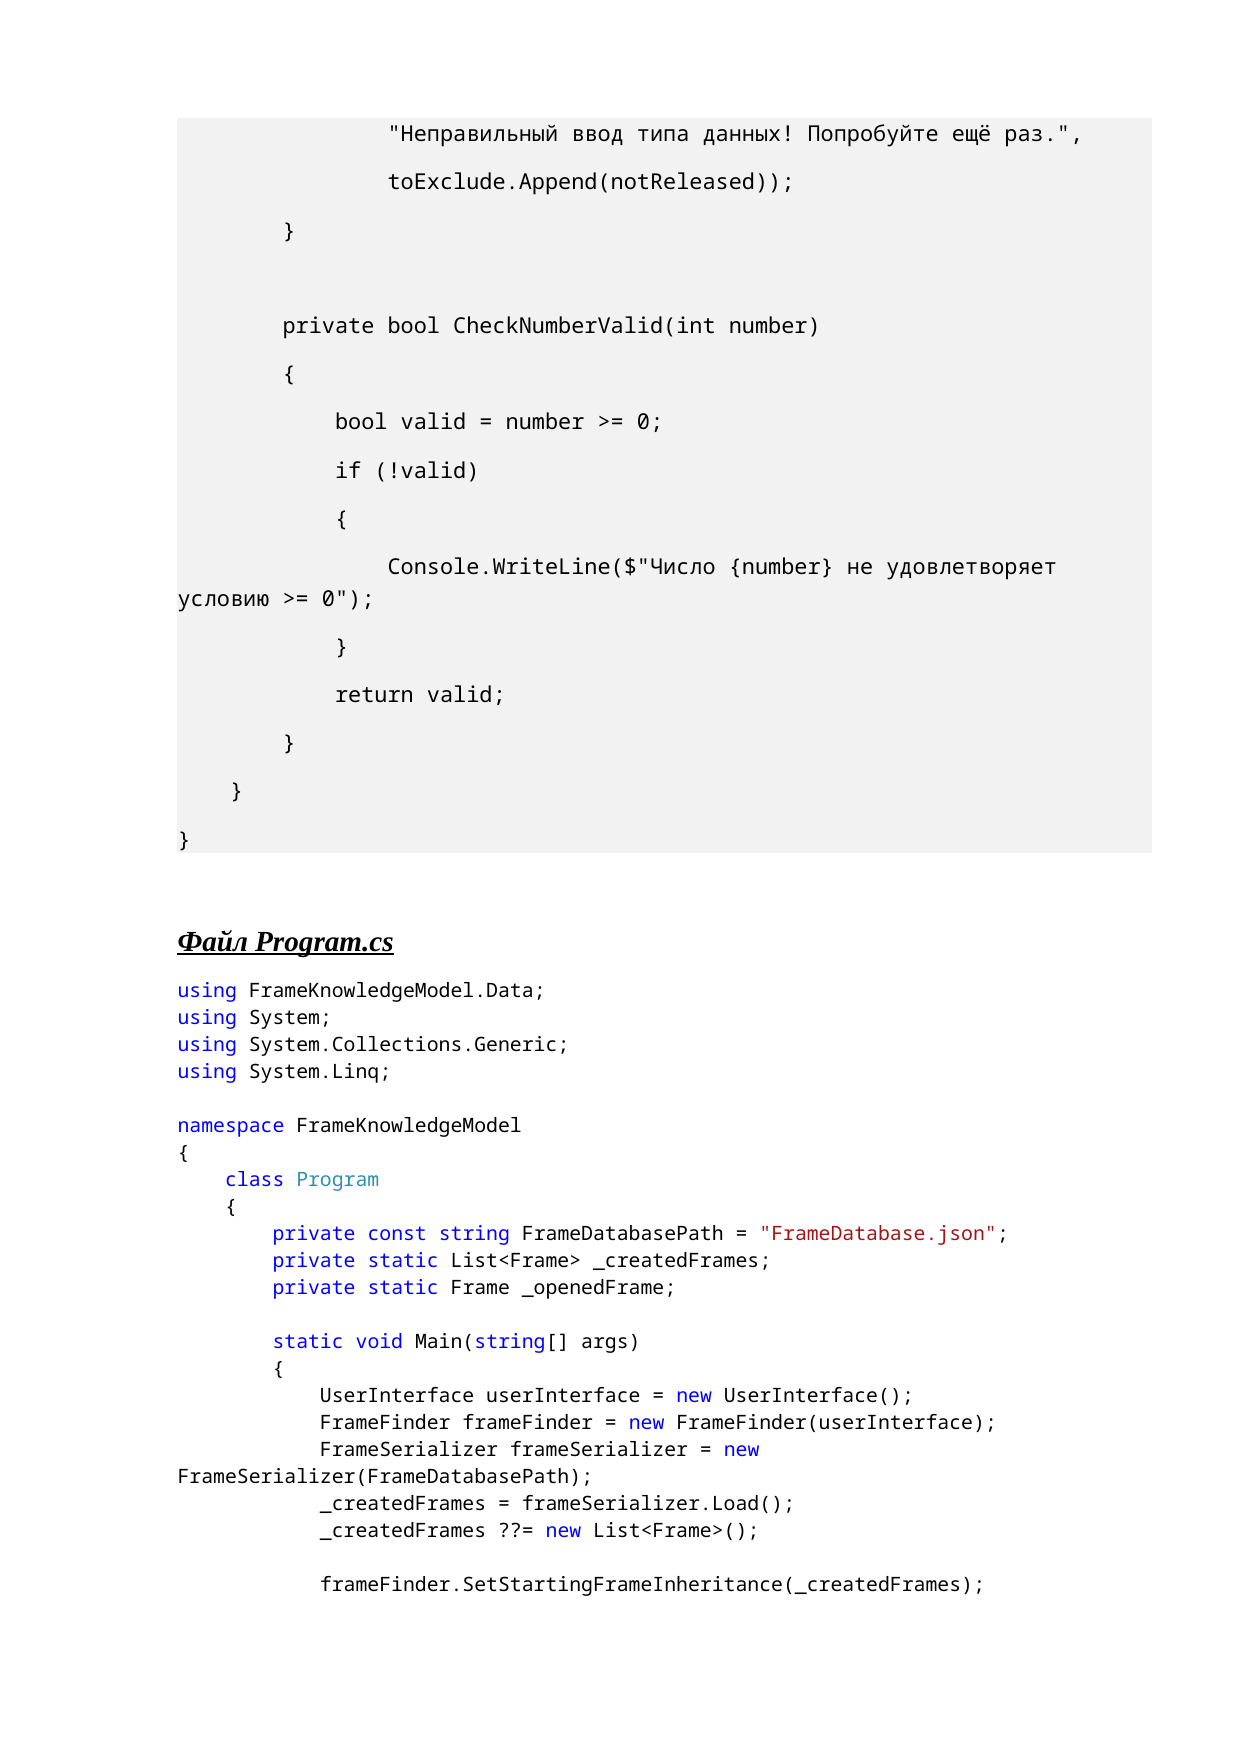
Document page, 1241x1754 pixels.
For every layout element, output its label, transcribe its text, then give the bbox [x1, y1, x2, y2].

text _createdFrames = frameSerializer.Load(); [177, 1489, 1152, 1516]
text private bool CheckNumberValid(int number) [177, 310, 1152, 340]
text } [177, 824, 1152, 853]
text "Неправильный ввод типа данных! Попробуйте ещё раз.", [177, 118, 1152, 148]
text { [177, 503, 1152, 533]
text FrameFinder frameFinder = new FrameFinder(userInterface); [177, 1408, 1152, 1435]
text private const string FrameDatabasePath = "FrameDatabase.json"; [177, 1219, 1152, 1246]
text frameFinder.SetStartingFrameInheritance(_createdFrames); [177, 1570, 1152, 1597]
text { [177, 1138, 1152, 1165]
text } [177, 776, 1152, 805]
text bool valid = number >= 0; [177, 406, 1152, 436]
text FrameSerializer frameSerializer = new FrameSerializer(FrameDatabasePath); [177, 1435, 1152, 1489]
text return valid; [177, 679, 1152, 709]
text Console.WriteLine($"Число {number} не удовлетворяет условию >= 0"); [177, 551, 1152, 612]
text { [177, 1192, 1152, 1219]
text { [177, 1354, 1152, 1381]
text static void Main(string[] args) [177, 1327, 1152, 1354]
text UserInterface userInterface = new UserInterface(); [177, 1381, 1152, 1408]
text using FrameKnowledgeModel.Data; [177, 976, 1152, 1003]
text _createdFrames ??= new List<Frame>(); [177, 1516, 1152, 1543]
text toExclude.Append(notReleased)); [177, 166, 1152, 196]
text } [177, 214, 1152, 244]
text using System.Linq; [177, 1057, 1152, 1084]
text namespace FrameKnowledgeModel [177, 1111, 1152, 1138]
text if (!valid) [177, 454, 1152, 484]
text { [177, 358, 1152, 388]
text using System.Collections.Generic; [177, 1030, 1152, 1057]
text private static Frame _openedFrame; [177, 1273, 1152, 1300]
text class Program [177, 1165, 1152, 1192]
text Файл Program.cs [177, 924, 1152, 958]
text using System; [177, 1003, 1152, 1030]
text } [177, 631, 1152, 661]
text } [177, 727, 1152, 757]
text private static List<Frame> _createdFrames; [177, 1246, 1152, 1273]
